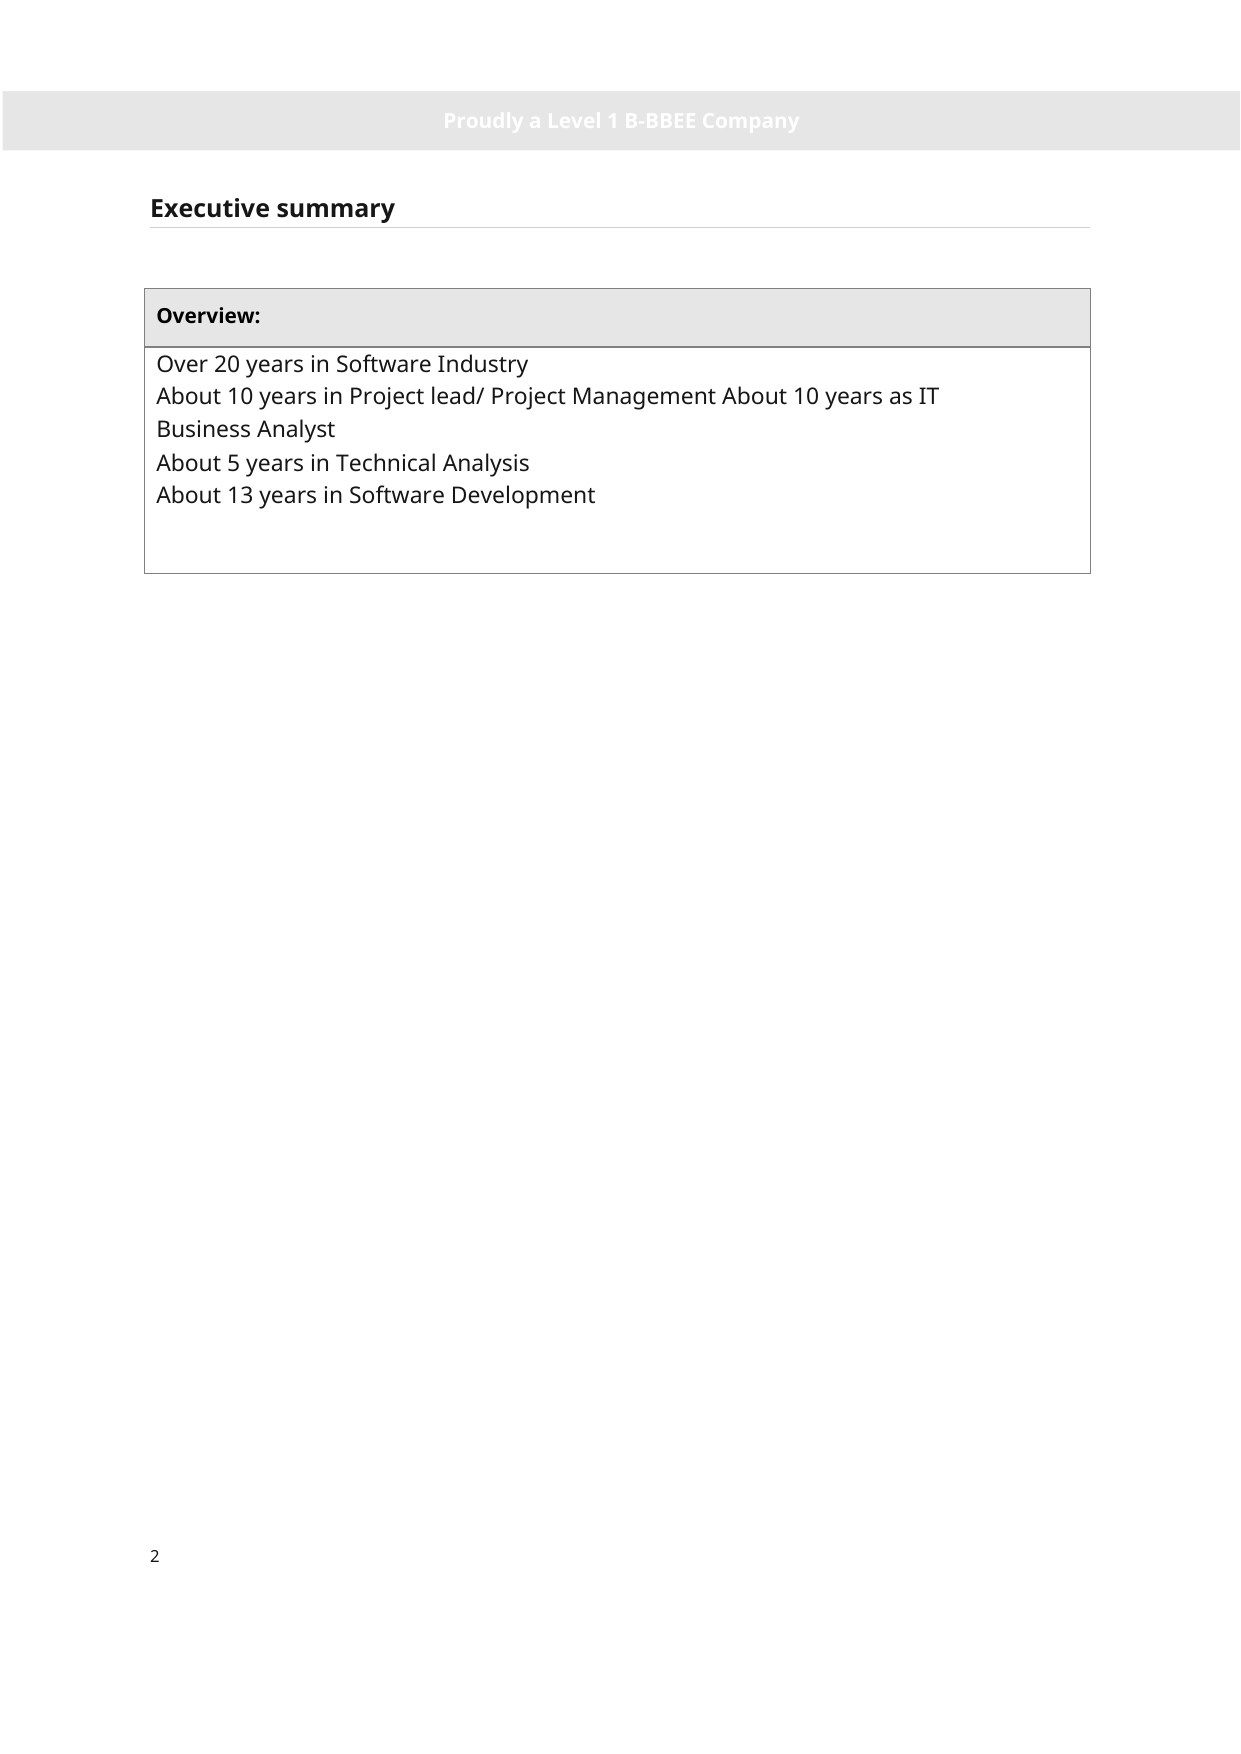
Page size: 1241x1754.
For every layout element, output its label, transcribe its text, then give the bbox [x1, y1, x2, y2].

table_header Overview: [145, 289, 1090, 346]
table_cell Over 20 years in Software Industry About 10 years in Project lead/ Project Management About 10 years as IT Business Analyst About 5 years in Technical Analysis About 13 years in Software Development [145, 348, 1090, 573]
subtitle Executive summary [150, 191, 1090, 227]
